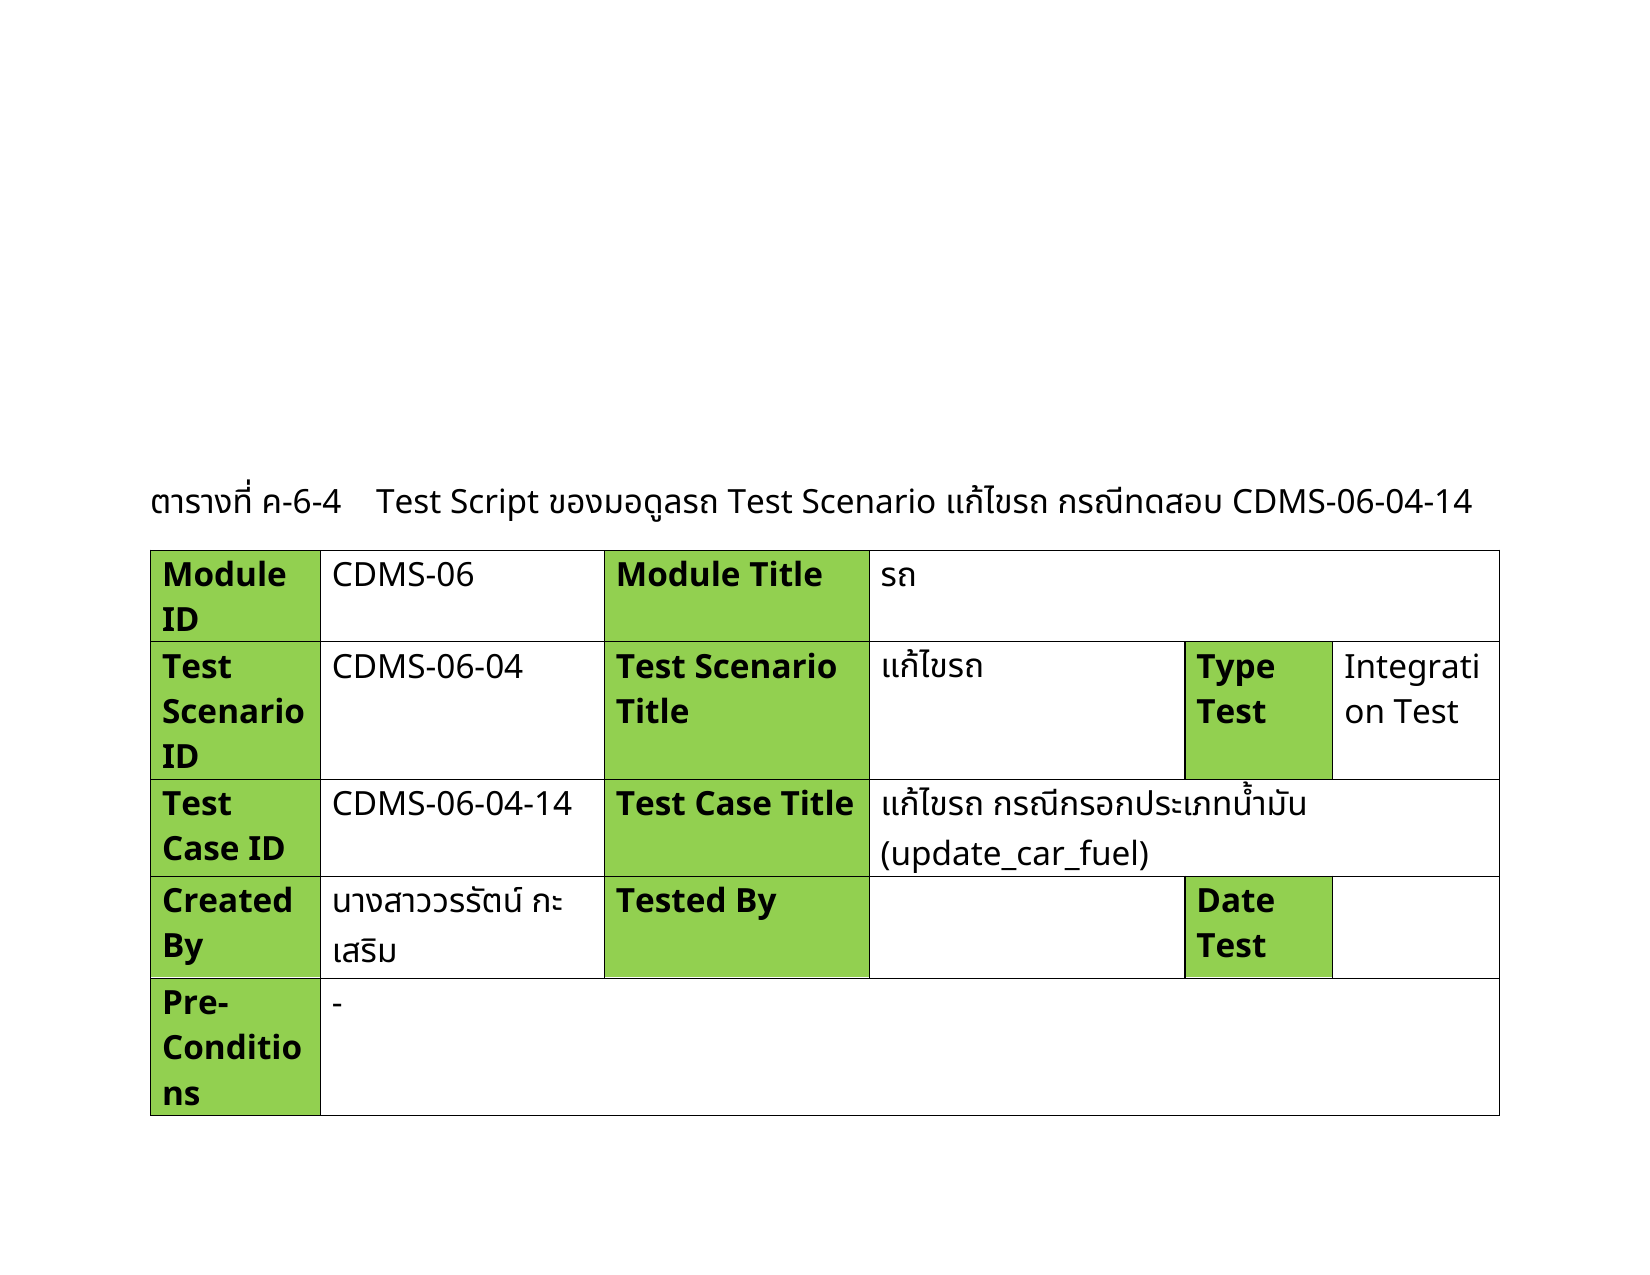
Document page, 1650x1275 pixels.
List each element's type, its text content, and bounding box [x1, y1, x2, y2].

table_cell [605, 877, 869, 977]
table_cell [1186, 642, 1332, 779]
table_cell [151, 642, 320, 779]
text ตารางที่ ค-6-4 Test Script ของมอดูลรถ Test Scenario แก้ไขรถ กรณีทดสอบ CDMS-06-04-14 [150, 478, 1500, 529]
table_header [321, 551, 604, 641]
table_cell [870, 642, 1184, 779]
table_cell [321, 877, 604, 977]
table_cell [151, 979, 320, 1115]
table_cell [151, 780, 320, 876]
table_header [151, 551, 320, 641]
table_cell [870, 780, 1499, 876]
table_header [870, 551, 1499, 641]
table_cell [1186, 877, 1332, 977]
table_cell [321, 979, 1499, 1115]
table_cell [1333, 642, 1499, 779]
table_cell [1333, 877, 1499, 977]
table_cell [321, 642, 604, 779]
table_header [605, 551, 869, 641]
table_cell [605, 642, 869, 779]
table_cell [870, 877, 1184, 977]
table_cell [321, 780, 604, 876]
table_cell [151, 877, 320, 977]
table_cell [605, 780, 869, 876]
